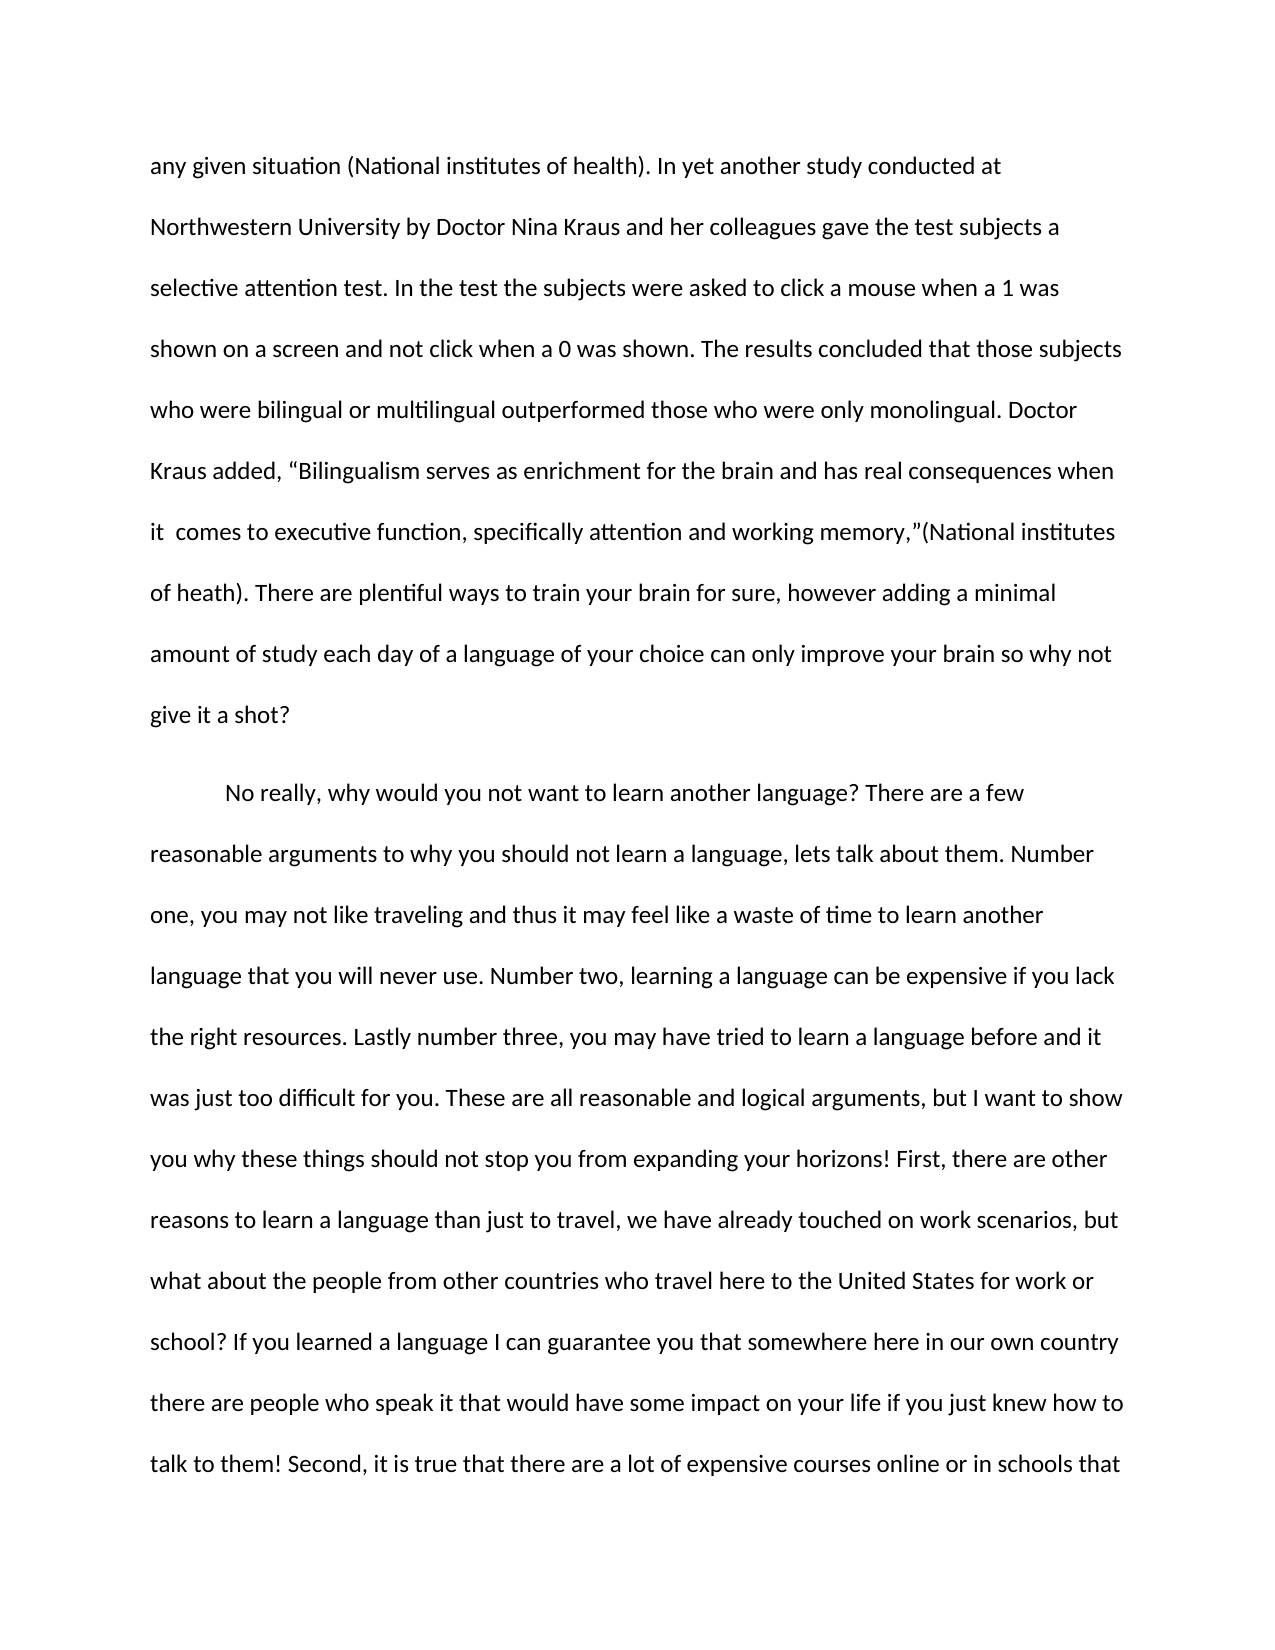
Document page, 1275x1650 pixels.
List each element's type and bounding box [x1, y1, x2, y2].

text [150, 150, 1125, 730]
text [150, 777, 1125, 1479]
